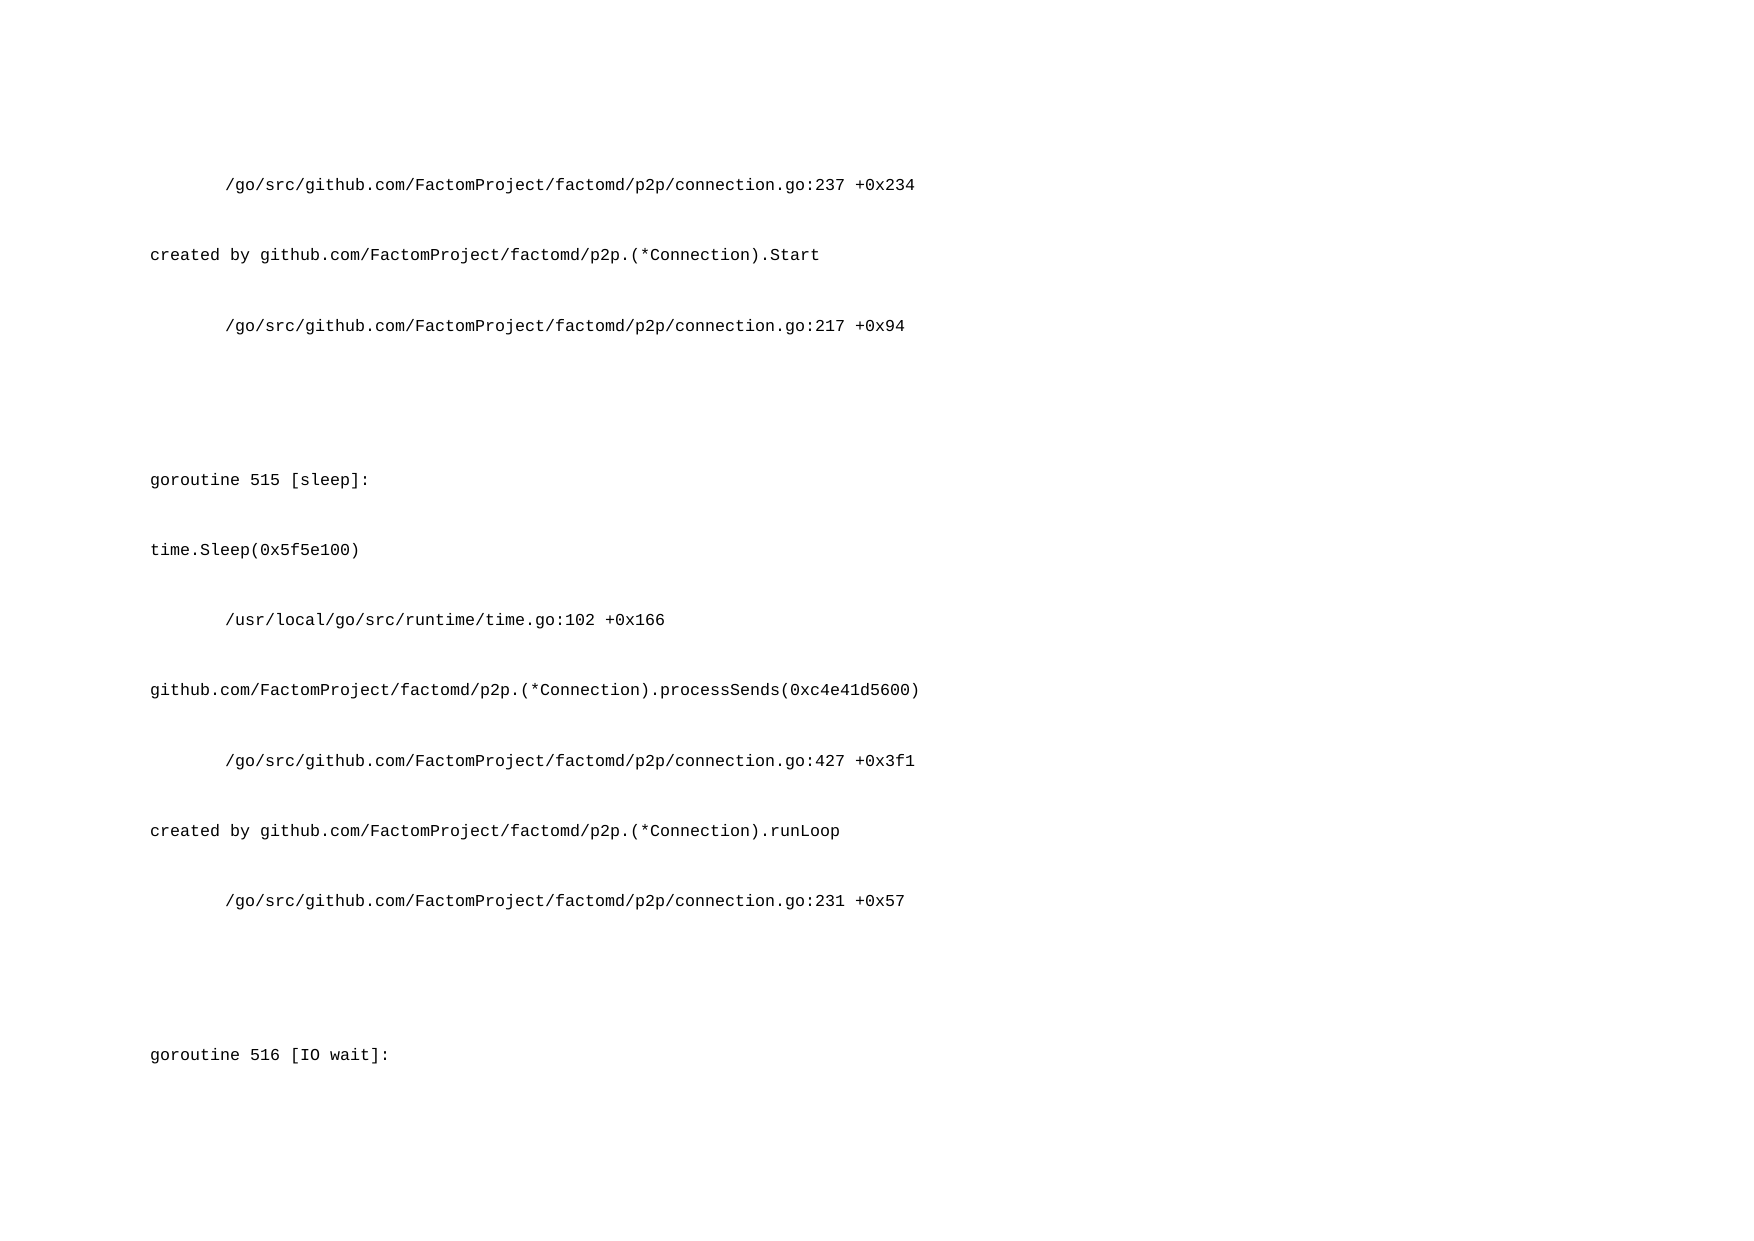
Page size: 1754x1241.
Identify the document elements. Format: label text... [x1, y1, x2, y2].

text created by github.com/FactomProject/factomd/p2p.(*Connection).runLoop [127, 796, 1627, 841]
text created by github.com/FactomProject/factomd/p2p.(*Connection).Start [127, 220, 1627, 266]
text /go/src/github.com/FactomProject/factomd/p2p/connection.go:217 +0x94 [127, 290, 1627, 336]
text github.com/FactomProject/factomd/p2p.(*Connection).processSends(0xc4e41d5600) [127, 655, 1627, 701]
text goroutine 515 [sleep]: [127, 444, 1627, 490]
text /go/src/github.com/FactomProject/factomd/p2p/connection.go:231 +0x57 [127, 866, 1627, 911]
text /usr/local/go/src/runtime/time.go:102 +0x166 [127, 585, 1627, 631]
text /go/src/github.com/FactomProject/factomd/p2p/connection.go:237 +0x234 [150, 150, 1604, 196]
text /go/src/github.com/FactomProject/factomd/p2p/connection.go:427 +0x3f1 [127, 725, 1627, 771]
text goroutine 516 [IO wait]: [127, 1020, 1627, 1066]
text time.Sleep(0x5f5e100) [127, 515, 1627, 560]
